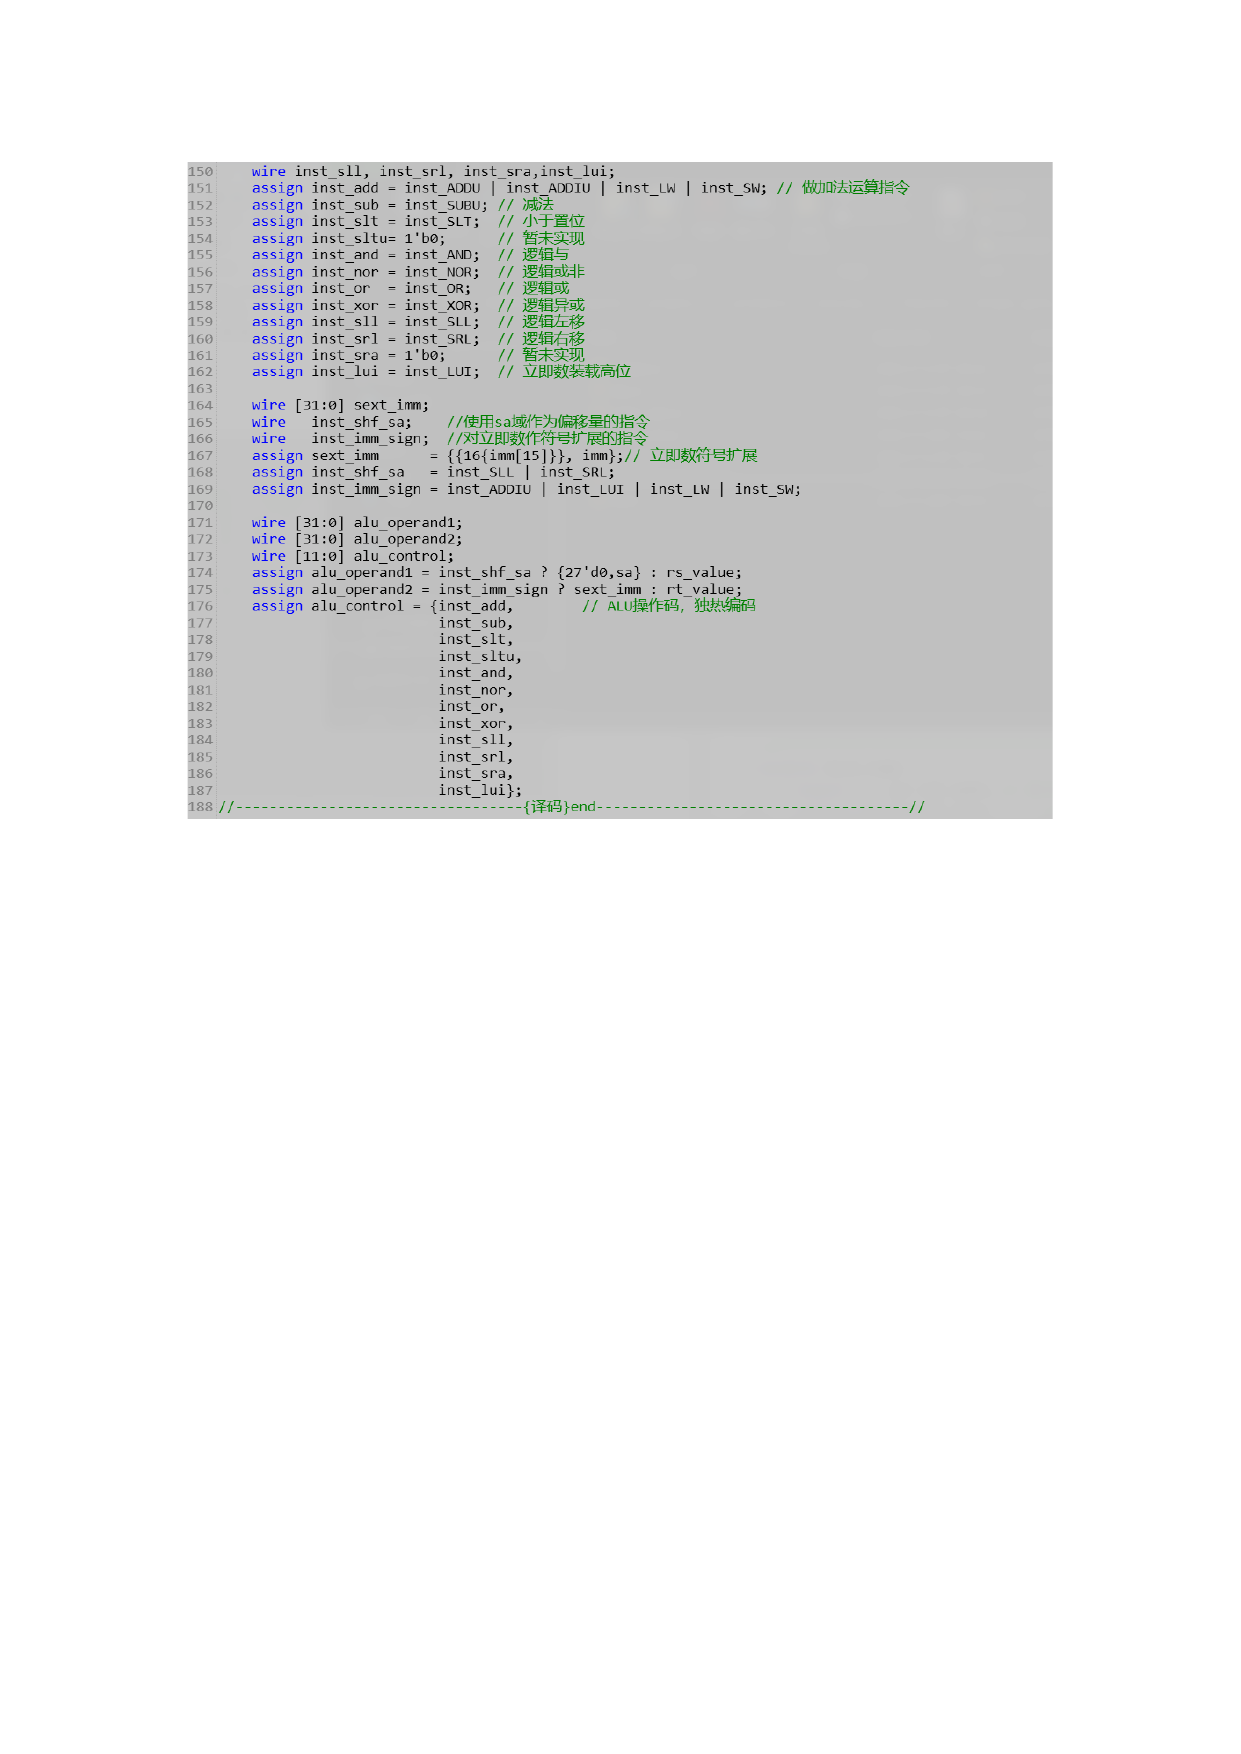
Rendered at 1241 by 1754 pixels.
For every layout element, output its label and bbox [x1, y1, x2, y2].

picture [187, 162, 1053, 819]
